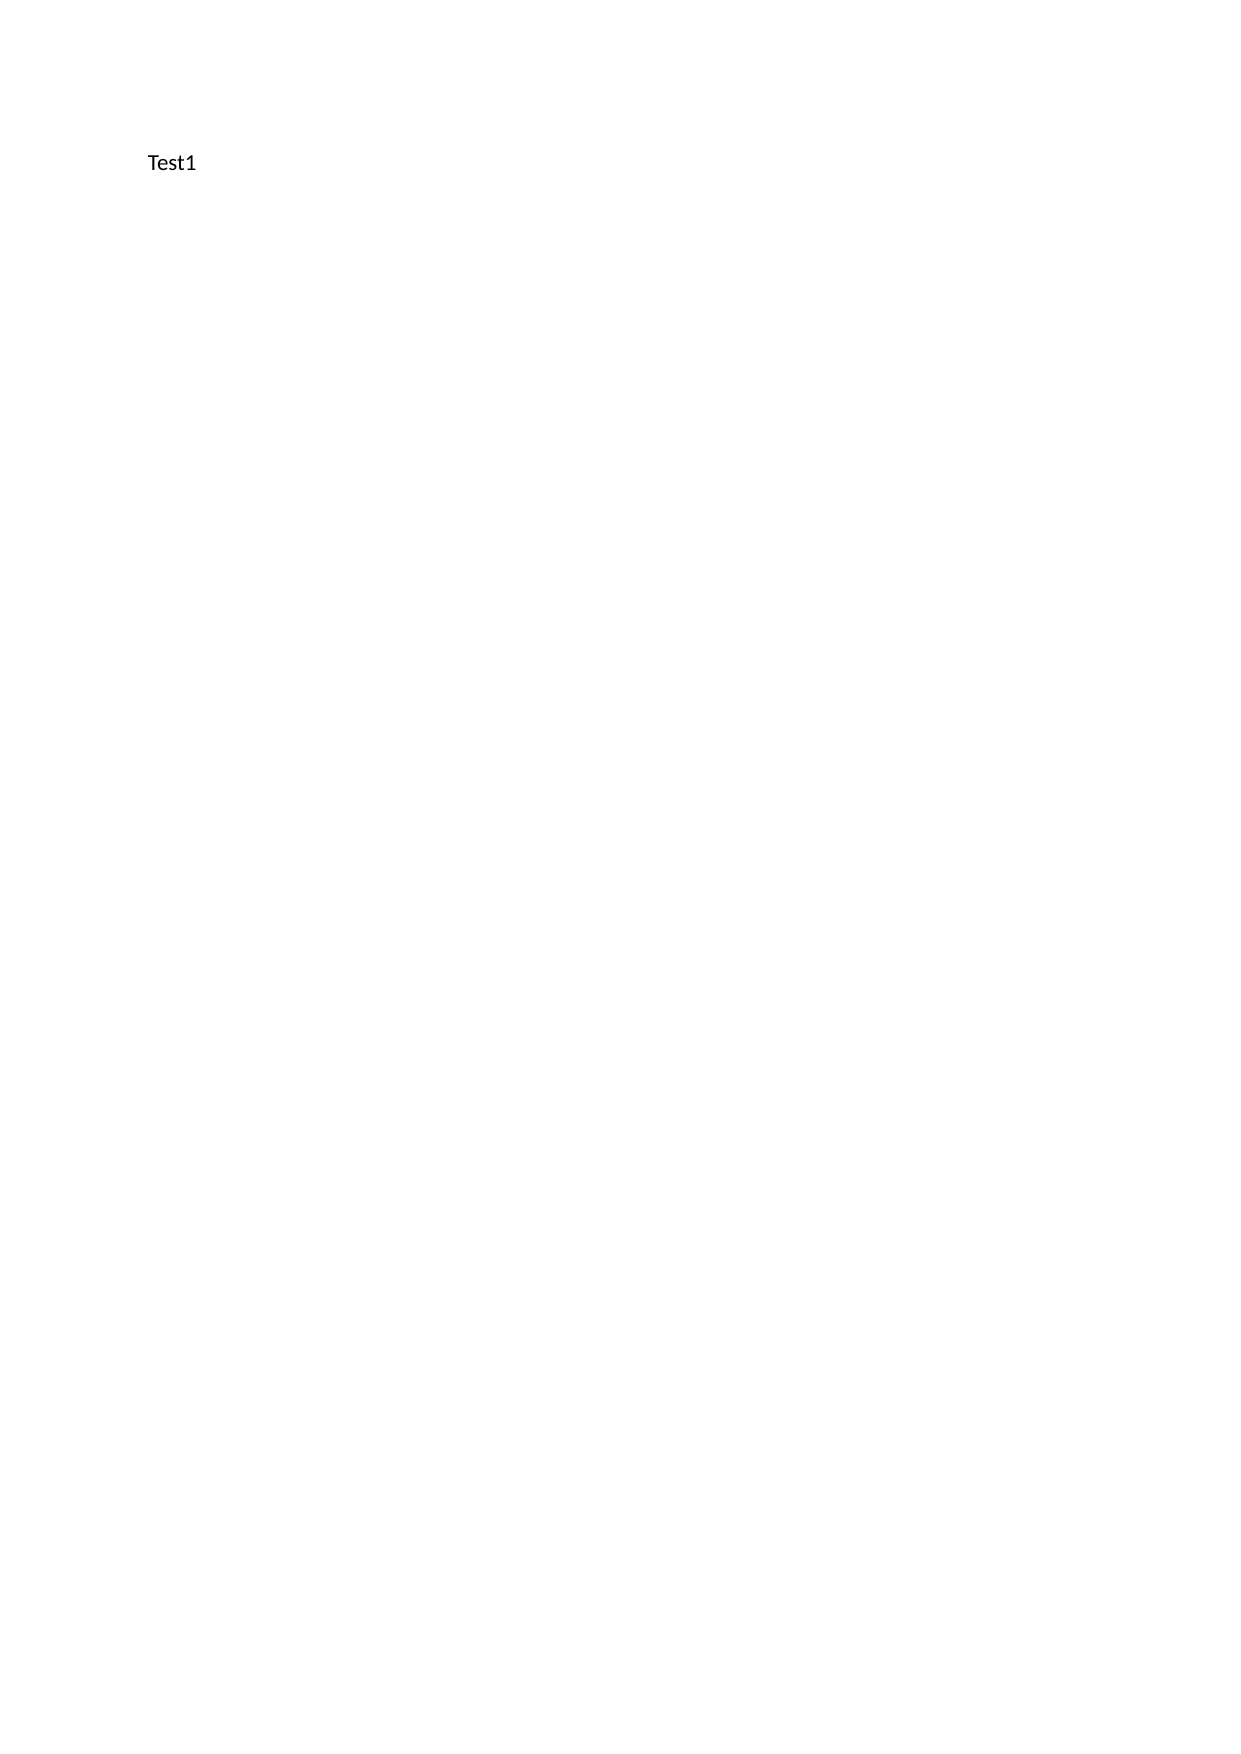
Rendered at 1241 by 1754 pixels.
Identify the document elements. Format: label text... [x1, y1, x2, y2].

text Test1 [148, 148, 1093, 176]
